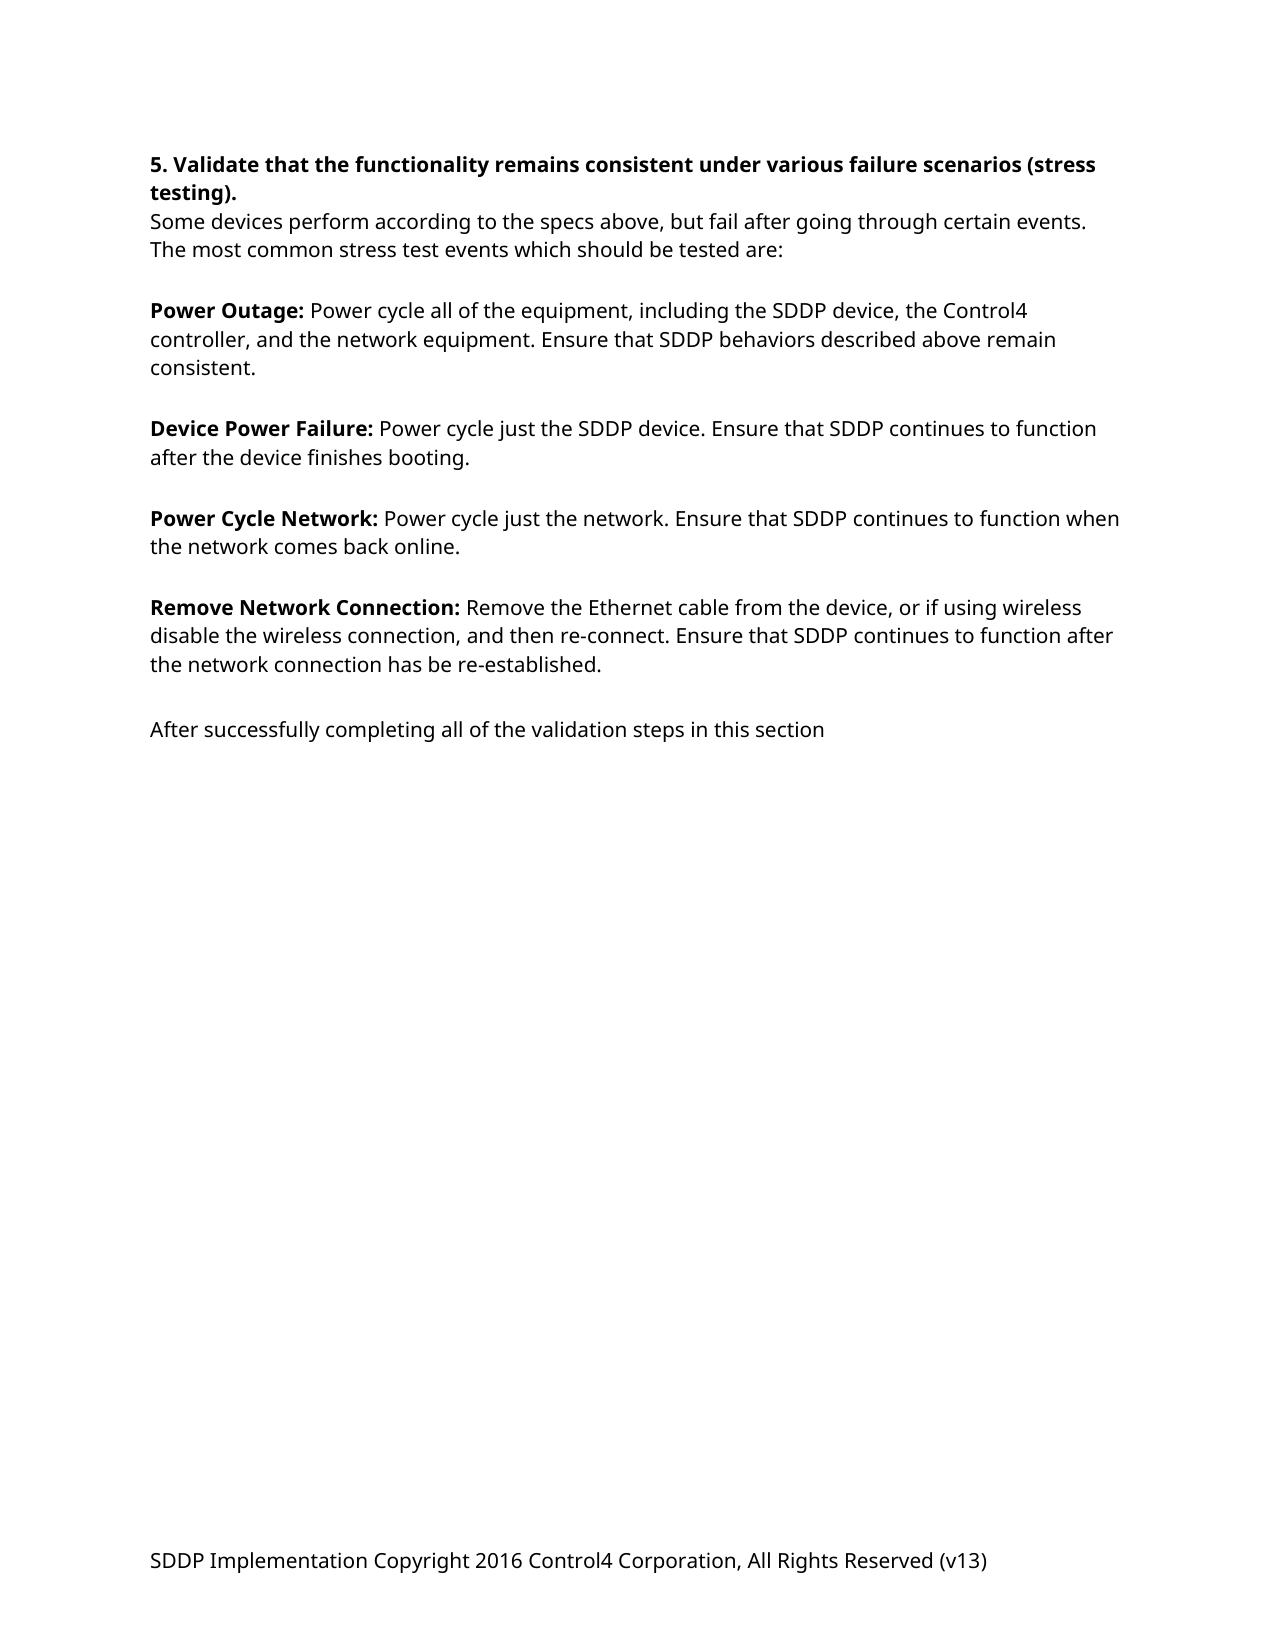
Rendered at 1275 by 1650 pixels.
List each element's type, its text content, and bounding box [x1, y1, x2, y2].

text Power Outage: Power cycle all of the equipment, including the SDDP device, the Control4 controller, and the network equipment. Ensure that SDDP behaviors described above remain consistent. [150, 268, 1125, 382]
text After successfully completing all of the validation steps in this section [150, 715, 1125, 744]
text Power Cycle Network: Power cycle just the network. Ensure that SDDP continues to function when the network comes back online. [150, 475, 1125, 561]
text Remove Network Connection: Remove the Ethernet cable from the device, or if using wireless disable the wireless connection, and then re-connect. Ensure that SDDP continues to function after the network connection has be re-established. [150, 565, 1125, 678]
text 5. Validate that the functionality remains consistent under various failure scenarios (stress testing). Some devices perform according to the specs above, but fail after going through certain events. The most common stress test events which should be tested are: [150, 150, 1125, 264]
text Device Power Failure: Power cycle just the SDDP device. Ensure that SDDP continues to function after the device finishes booting. [150, 386, 1125, 471]
